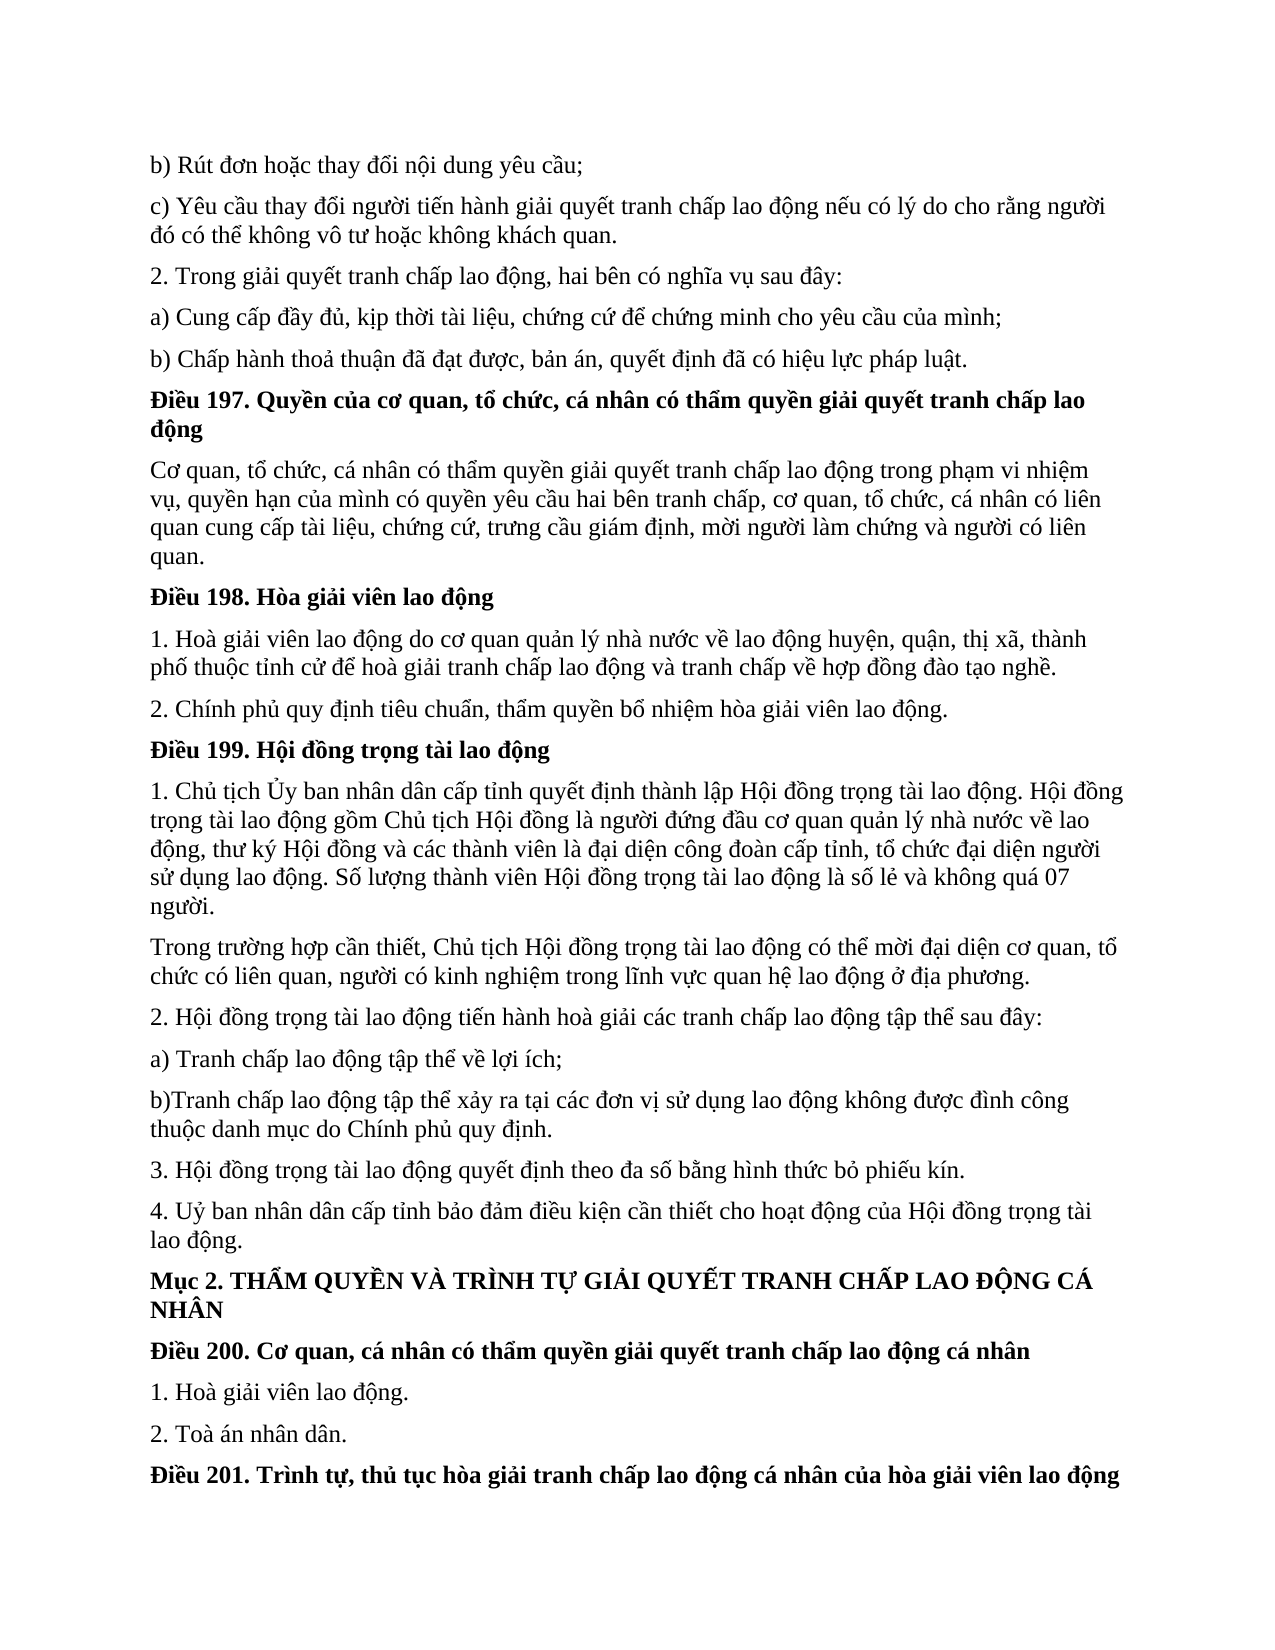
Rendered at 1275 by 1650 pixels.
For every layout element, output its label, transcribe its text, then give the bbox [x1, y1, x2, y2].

text 1. Chủ tịch Ủy ban nhân dân cấp tỉnh quyết định thành lập Hội đồng trọng tài lao động. Hội đồng trọng tài lao động gồm Chủ tịch Hội đồng là người đứng đầu cơ quan quản lý nhà nước về lao động, thư ký Hội đồng và các thành viên là đại diện công đoàn cấp tỉnh, tổ chức đại diện người sử dụng lao động. Số lượng thành viên Hội đồng trọng tài lao động là số lẻ và không quá 07 người. [150, 776, 1125, 920]
text Điều 199. Hội đồng trọng tài lao động [150, 735, 1125, 764]
text 4. Uỷ ban nhân dân cấp tỉnh bảo đảm điều kiện cần thiết cho hoạt động của Hội đồng trọng tài lao động. [150, 1196, 1125, 1254]
text Mục 2. THẨM QUYỀN VÀ TRÌNH TỰ GIẢI QUYẾT TRANH CHẤP LAO ĐỘNG CÁ NHÂN [150, 1266, 1125, 1324]
text 2. Hội đồng trọng tài lao động tiến hành hoà giải các tranh chấp lao động tập thể sau đây: [150, 1002, 1125, 1031]
text b)Tranh chấp lao động tập thể xảy ra tại các đơn vị sử dụng lao động không được đình công thuộc danh mục do Chính phủ quy định. [150, 1085, 1125, 1142]
text a) Tranh chấp lao động tập thể về lợi ích; [150, 1044, 1125, 1072]
text b) Rút đơn hoặc thay đổi nội dung yêu cầu; [150, 150, 1125, 179]
text 1. Hoà giải viên lao động. [150, 1377, 1125, 1406]
text 2. Toà án nhân dân. [150, 1419, 1125, 1447]
text Trong trường hợp cần thiết, Chủ tịch Hội đồng trọng tài lao động có thể mời đại diện cơ quan, tổ chức có liên quan, người có kinh nghiệm trong lĩnh vực quan hệ lao động ở địa phương. [150, 932, 1125, 990]
text a) Cung cấp đầy đủ, kịp thời tài liệu, chứng cứ để chứng minh cho yêu cầu của mình; [150, 302, 1125, 331]
text Điều 200. Cơ quan, cá nhân có thẩm quyền giải quyết tranh chấp lao động cá nhân [150, 1336, 1125, 1365]
text Cơ quan, tổ chức, cá nhân có thẩm quyền giải quyết tranh chấp lao động trong phạm vi nhiệm vụ, quyền hạn của mình có quyền yêu cầu hai bên tranh chấp, cơ quan, tổ chức, cá nhân có liên quan cung cấp tài liệu, chứng cứ, trưng cầu giám định, mời người làm chứng và người có liên quan. [150, 455, 1125, 570]
text 1. Hoà giải viên lao động do cơ quan quản lý nhà nước về lao động huyện, quận, thị xã, thành phố thuộc tỉnh cử để hoà giải tranh chấp lao động và tranh chấp về hợp đồng đào tạo nghề. [150, 624, 1125, 681]
text 2. Chính phủ quy định tiêu chuẩn, thẩm quyền bổ nhiệm hòa giải viên lao động. [150, 694, 1125, 722]
text 3. Hội đồng trọng tài lao động quyết định theo đa số bằng hình thức bỏ phiếu kín. [150, 1155, 1125, 1184]
text Điều 201. Trình tự, thủ tục hòa giải tranh chấp lao động cá nhân của hòa giải viên lao động [150, 1460, 1125, 1489]
text c) Yêu cầu thay đổi người tiến hành giải quyết tranh chấp lao động nếu có lý do cho rằng người đó có thể không vô tư hoặc không khách quan. [150, 191, 1125, 249]
text Điều 197. Quyền của cơ quan, tổ chức, cá nhân có thẩm quyền giải quyết tranh chấp lao động [150, 385, 1125, 442]
text Điều 198. Hòa giải viên lao động [150, 582, 1125, 611]
text 2. Trong giải quyết tranh chấp lao động, hai bên có nghĩa vụ sau đây: [150, 261, 1125, 290]
text b) Chấp hành thoả thuận đã đạt được, bản án, quyết định đã có hiệu lực pháp luật. [150, 344, 1125, 372]
